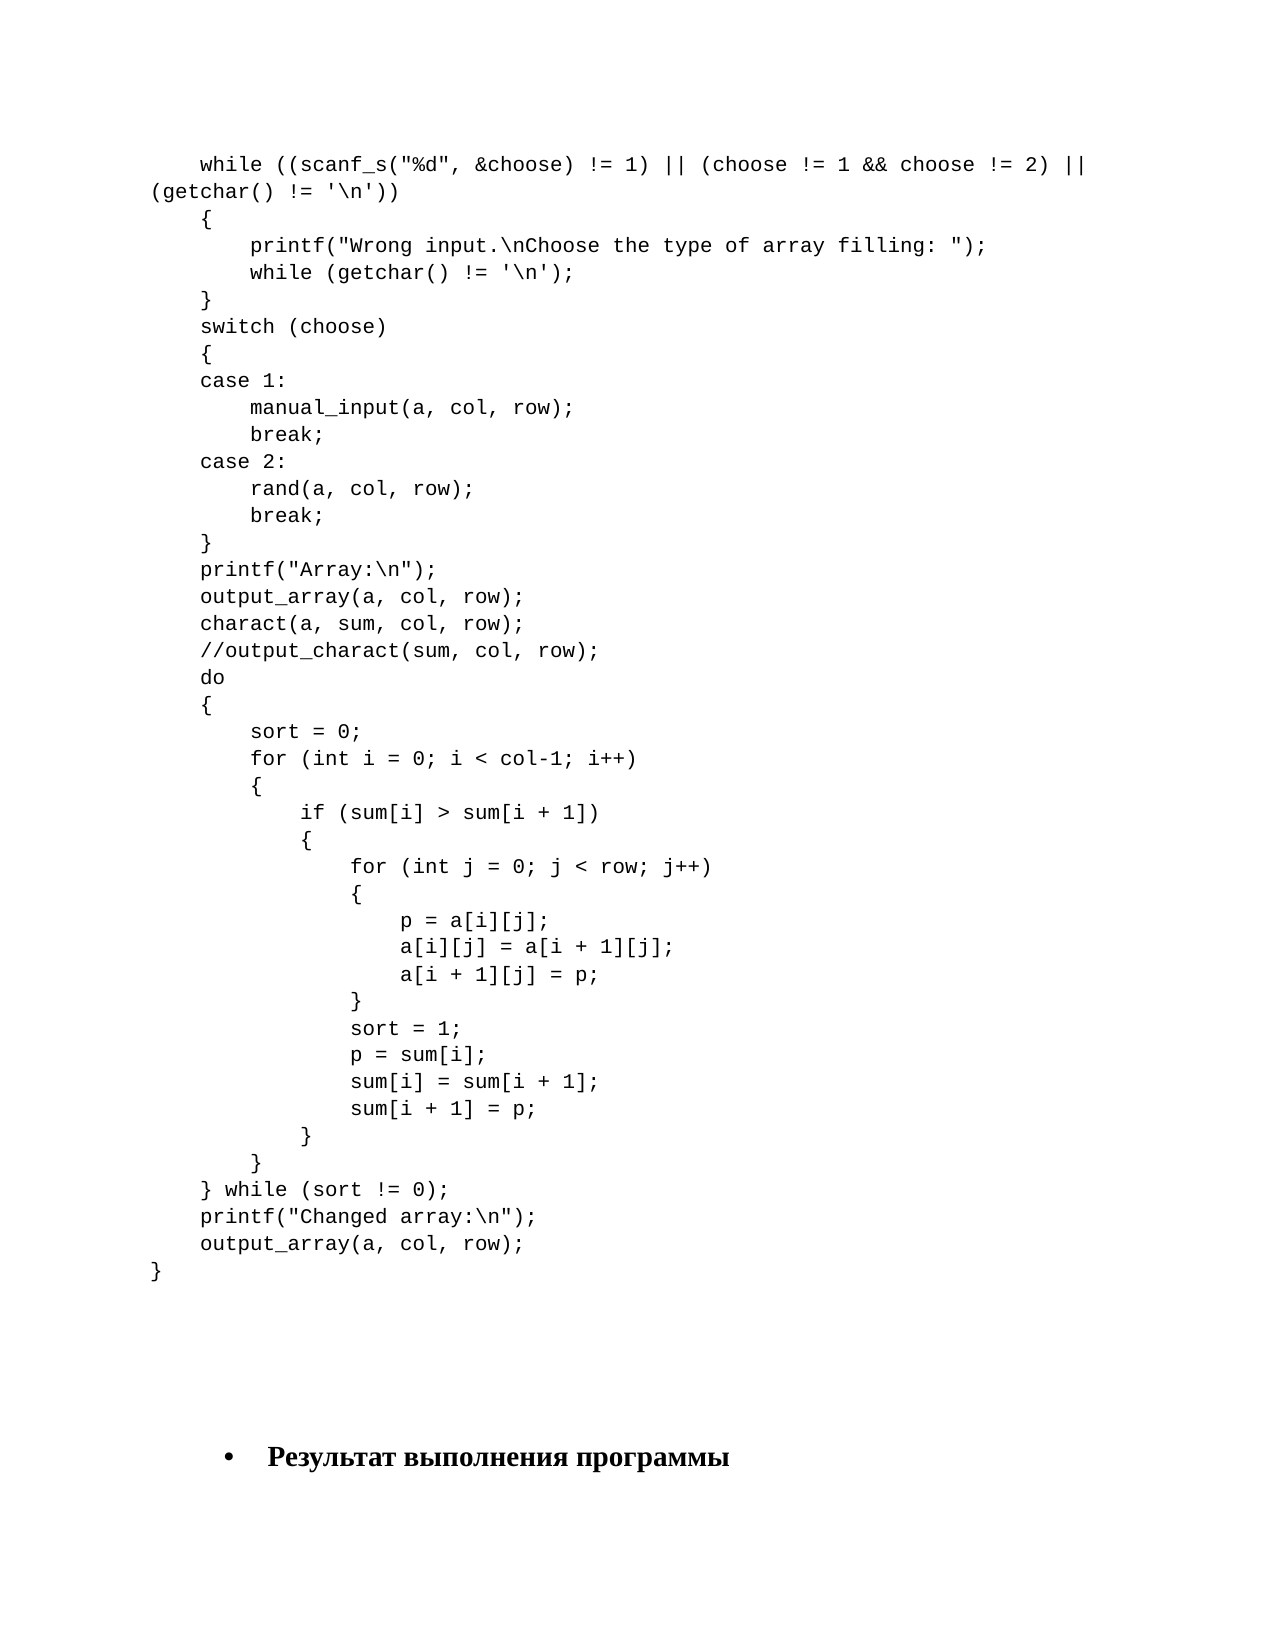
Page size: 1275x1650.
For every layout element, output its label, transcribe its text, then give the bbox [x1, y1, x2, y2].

text { [150, 339, 1125, 366]
text output_array(a, col, row); [150, 582, 1125, 609]
text } [150, 1256, 1125, 1283]
text { [150, 204, 1125, 231]
text switch (choose) [150, 312, 1125, 339]
text for (int i = 0; i < col-1; i++) [150, 743, 1125, 771]
text while ((scanf_s("%d", &choose) != 1) || (choose != 1 && choose != 2) || (getchar() != '\n')) [150, 150, 1125, 204]
text sum[i + 1] = p; [150, 1094, 1125, 1121]
text printf("Changed array:\n"); [150, 1202, 1125, 1229]
text sort = 0; [150, 717, 1125, 743]
text } [150, 986, 1125, 1013]
text //output_charact(sum, col, row); [150, 636, 1125, 663]
text { [150, 771, 1125, 797]
text } [150, 1121, 1125, 1148]
text a[i][j] = a[i + 1][j]; [150, 932, 1125, 959]
text charact(a, sum, col, row); [150, 609, 1125, 636]
text printf("Wrong input.\nChoose the type of array filling: "); [150, 231, 1125, 258]
list Результат выполнения программы [224, 1445, 1125, 1472]
text for (int j = 0; j < row; j++) [150, 851, 1125, 878]
text while (getchar() != '\n'); [150, 258, 1125, 285]
text } [150, 528, 1125, 555]
text case 2: [150, 447, 1125, 474]
text } while (sort != 0); [150, 1175, 1125, 1202]
text case 1: [150, 366, 1125, 393]
text break; [150, 501, 1125, 528]
text { [150, 878, 1125, 905]
text if (sum[i] > sum[i + 1]) [150, 797, 1125, 824]
text { [150, 689, 1125, 717]
text } [150, 285, 1125, 312]
text rand(a, col, row); [150, 474, 1125, 501]
text output_array(a, col, row); [150, 1229, 1125, 1256]
text sort = 1; [150, 1013, 1125, 1040]
text printf("Array:\n"); [150, 555, 1125, 582]
text } [150, 1148, 1125, 1175]
text manual_input(a, col, row); [150, 393, 1125, 420]
text a[i + 1][j] = p; [150, 959, 1125, 986]
text p = sum[i]; [150, 1040, 1125, 1067]
text sum[i] = sum[i + 1]; [150, 1067, 1125, 1094]
text { [150, 824, 1125, 851]
text p = a[i][j]; [150, 905, 1125, 932]
text break; [150, 420, 1125, 447]
text do [150, 663, 1125, 689]
